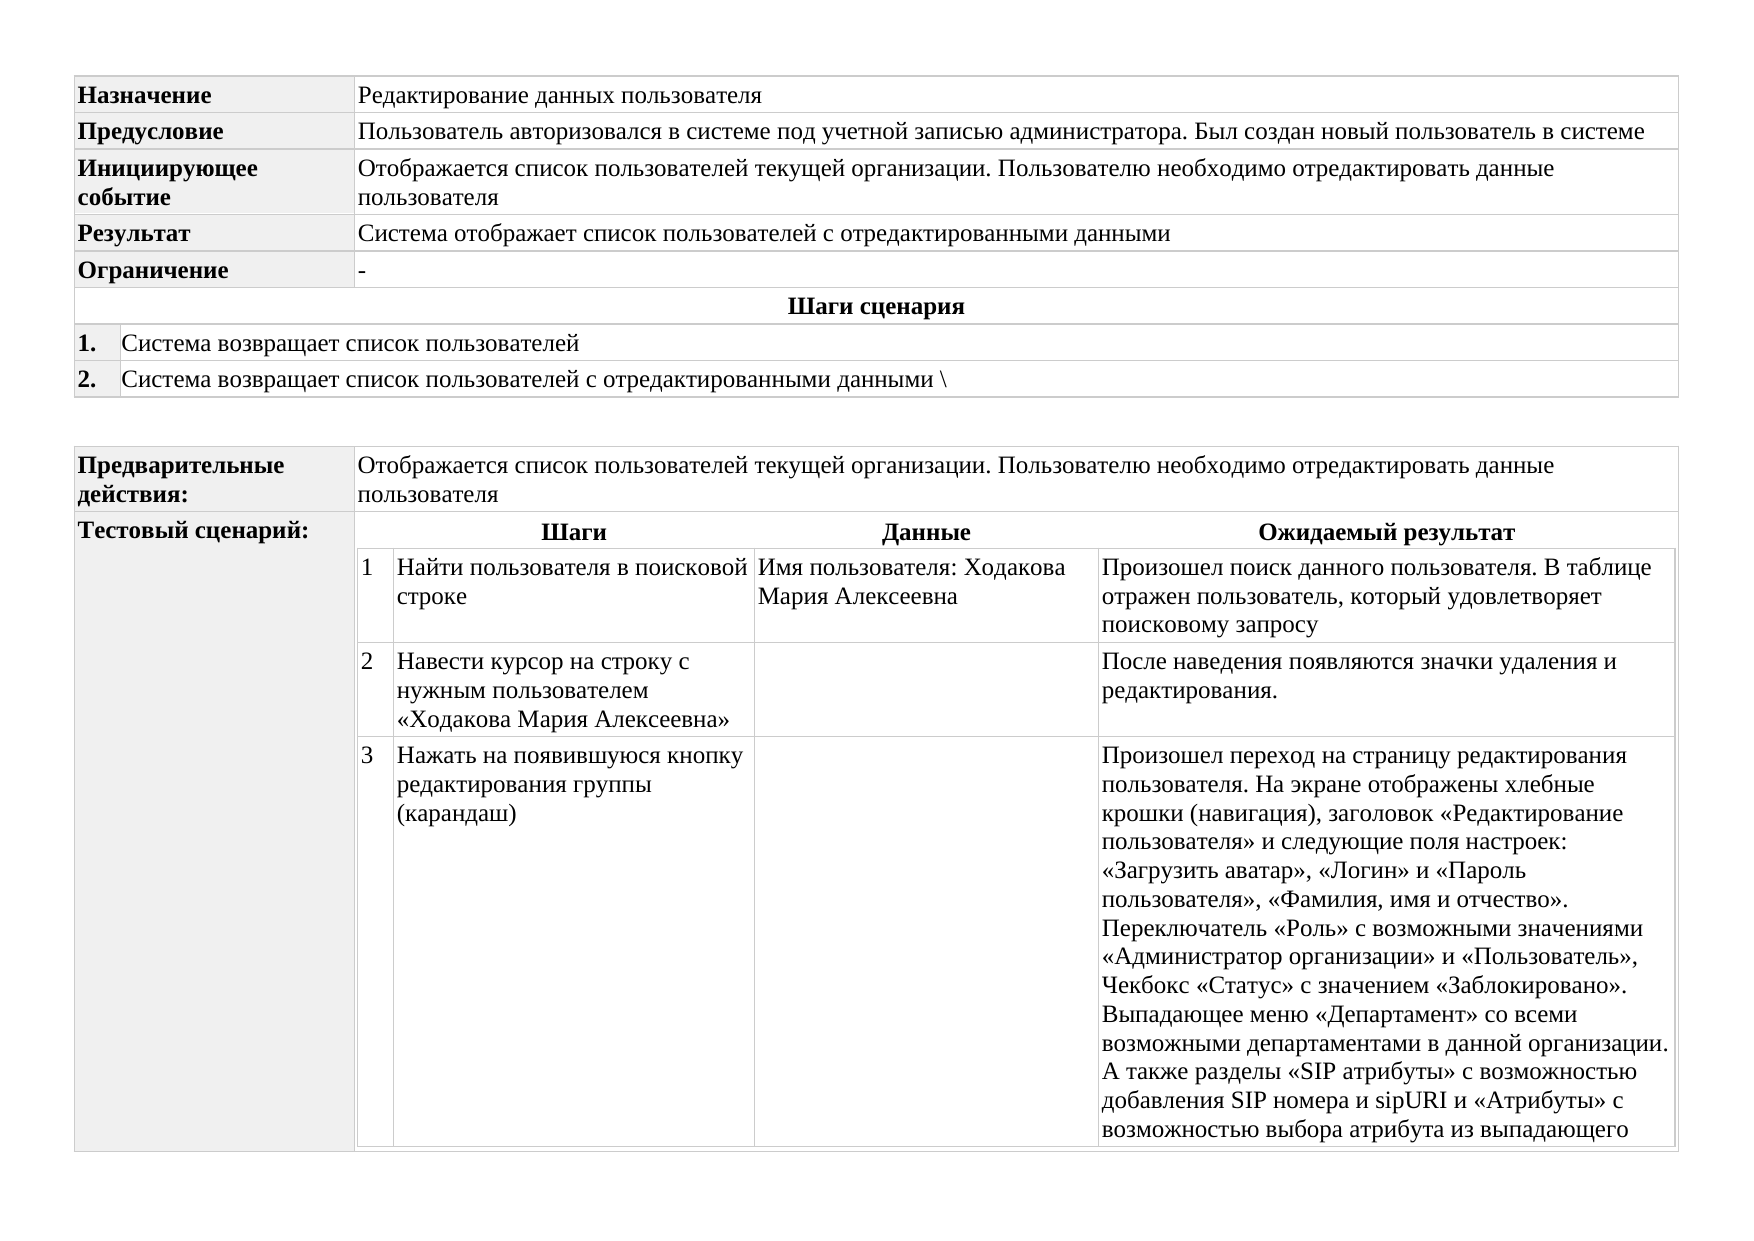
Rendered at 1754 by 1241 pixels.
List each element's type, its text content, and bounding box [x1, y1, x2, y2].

table_header Предварительные действия: [75, 447, 354, 511]
table_cell Пользователь авторизовался в системе под учетной записью администратора. Был создан новый пользователь в системе [355, 113, 1678, 148]
table_cell Инициирующее событие [75, 150, 354, 213]
table_cell [355, 512, 1678, 1151]
table_cell Система возвращает список пользователей с отредактированными данными \ [121, 361, 1678, 396]
table_cell Шаги сценария [75, 288, 1678, 323]
table_cell Предусловие [75, 113, 354, 148]
table_cell Тестовый сценарий: [75, 512, 354, 1151]
table_cell Система отображает список пользователей с отредактированными данными [355, 215, 1678, 250]
table_cell Назначение [75, 77, 354, 112]
table_cell Система возвращает список пользователей [121, 325, 1678, 360]
table_cell Ограничение [75, 252, 354, 287]
table_header Отображается список пользователей текущей организации. Пользователю необходимо отредактировать данные пользователя [355, 447, 1678, 511]
table_cell Редактирование данных пользователя [355, 77, 1678, 112]
table_cell 2. [75, 361, 120, 396]
table_cell - [355, 252, 1678, 287]
table_cell 1. [75, 325, 120, 360]
table_cell Отображается список пользователей текущей организации. Пользователю необходимо отредактировать данные пользователя [355, 150, 1678, 213]
table_cell Результат [75, 215, 354, 250]
